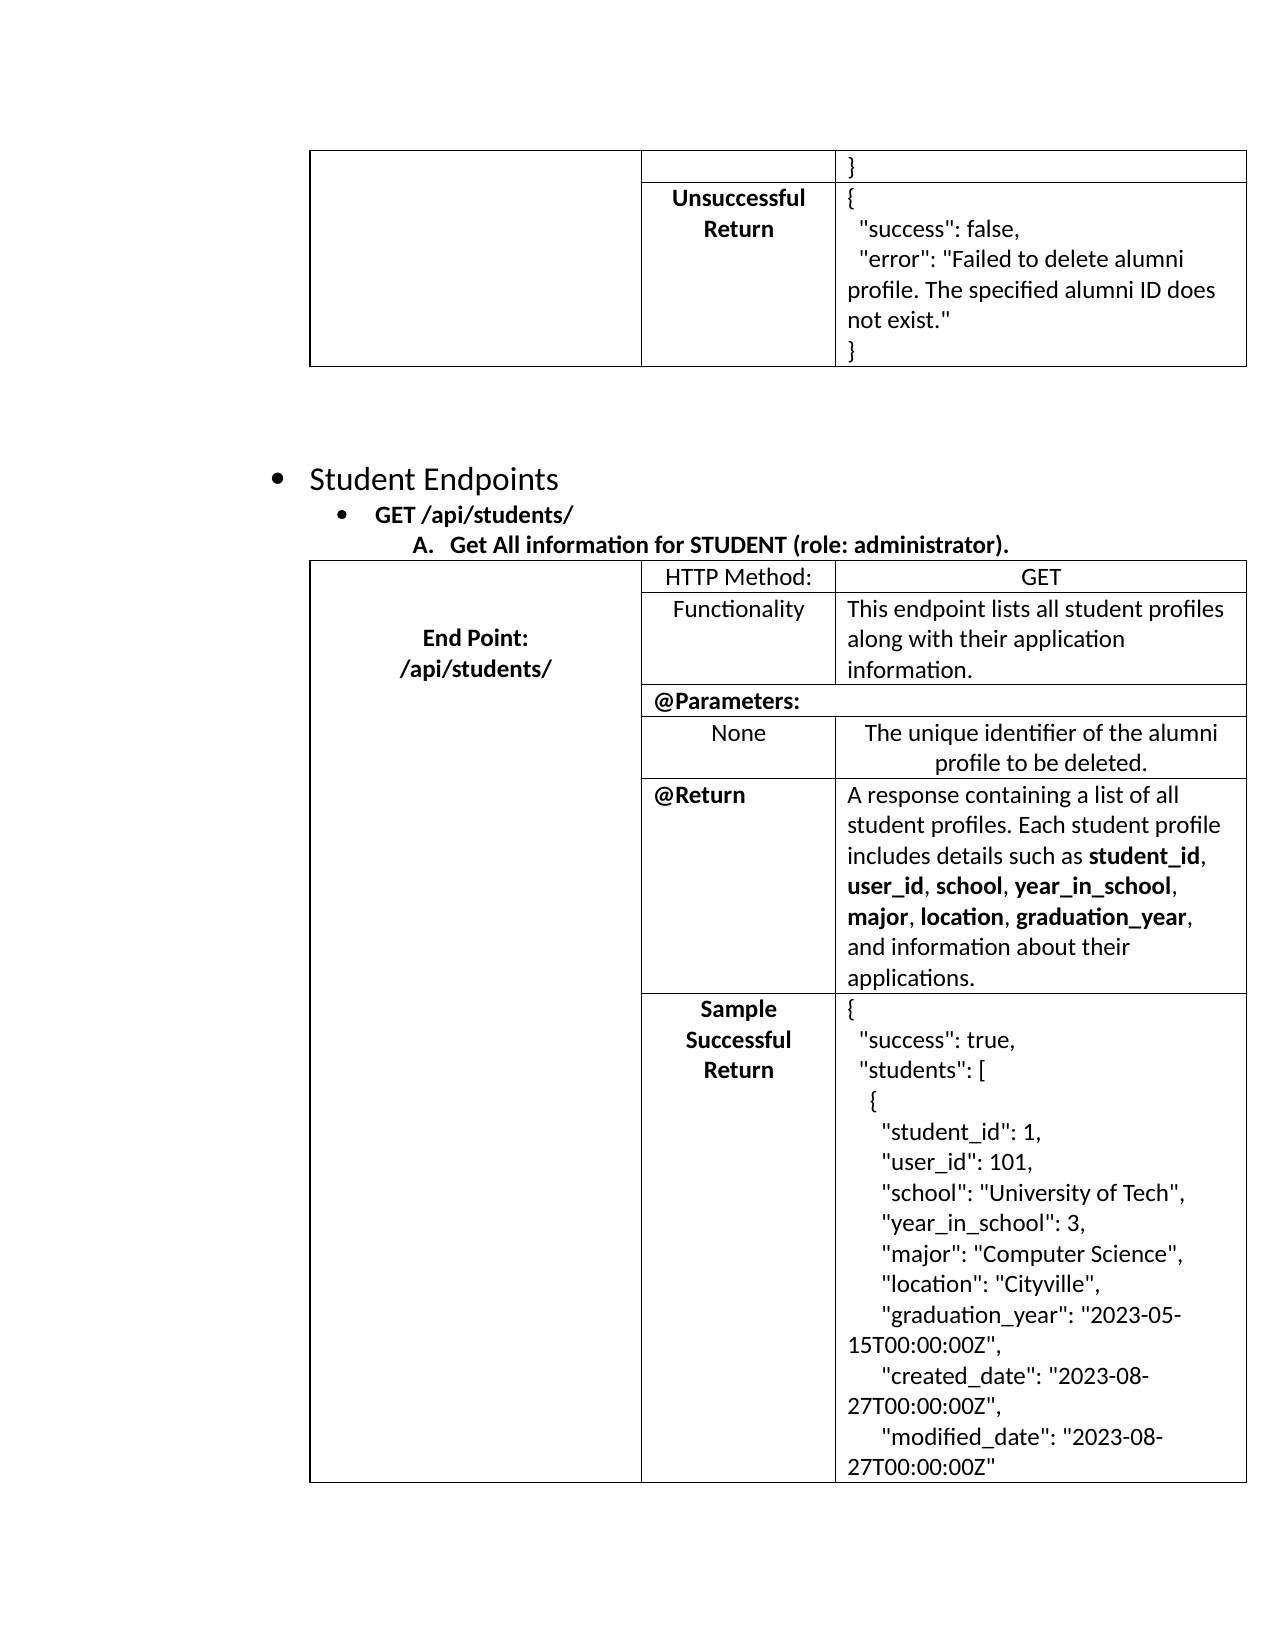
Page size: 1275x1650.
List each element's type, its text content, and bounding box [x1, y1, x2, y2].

table_header GET [836, 561, 1246, 592]
table_cell @Parameters: [642, 685, 1246, 716]
table_cell The unique identifier of the alumni profile to be deleted. [836, 717, 1246, 778]
table_cell This endpoint lists all student profiles along with their application information. [836, 593, 1246, 684]
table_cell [642, 994, 835, 1482]
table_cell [642, 151, 835, 182]
table_header HTTP Method: [642, 561, 835, 592]
table_cell Unsuccessful Return [642, 183, 835, 366]
table_cell None [642, 717, 835, 778]
table_cell A response containing a list of all student profiles. Each student profile includes details such as student_id, user_id, school, year_in_school, major, location, graduation_year, and information about their applications. [836, 779, 1246, 993]
list Get All information for STUDENT (role: administrator). [412, 529, 1125, 560]
list GET /api/students/ [337, 499, 1125, 529]
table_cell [836, 151, 1246, 182]
table_cell @Return [642, 779, 835, 993]
table_cell { "success": false, "error": "Failed to delete alumni profile. The specified alumni ID does not exist." } [836, 183, 1246, 366]
list Student Endpoints [272, 458, 1125, 499]
table_header End Point: /api/students/ [311, 561, 641, 1482]
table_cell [836, 994, 1246, 1482]
table_cell Functionality [642, 593, 835, 684]
